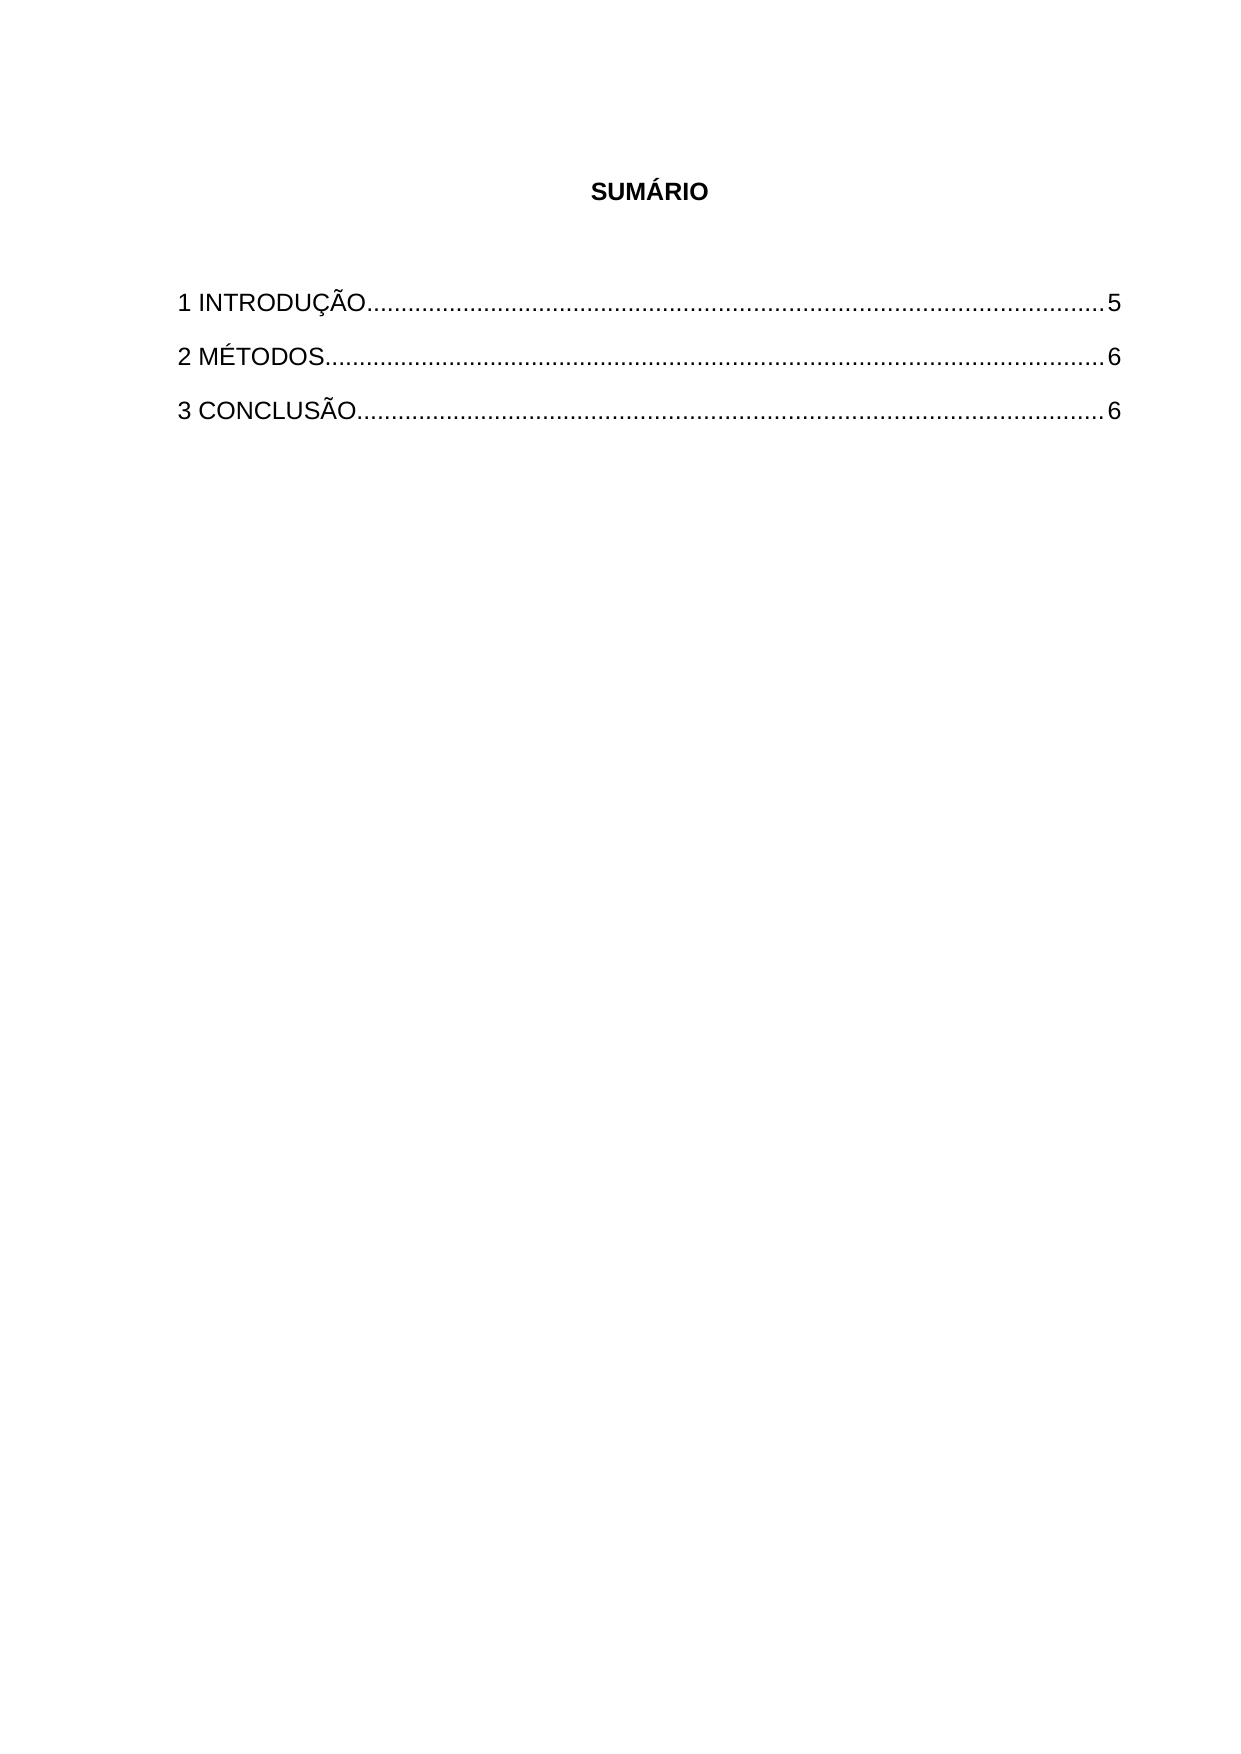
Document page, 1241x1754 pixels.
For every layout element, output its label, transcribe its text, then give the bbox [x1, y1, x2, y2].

text 2 MÉTODOS 6 [177, 342, 1122, 371]
text SUMÁRIO [177, 177, 1122, 206]
text 3 CONCLUSÃO 6 [177, 396, 1122, 425]
text 1 INTRODUÇÃO 5 [177, 288, 1122, 317]
